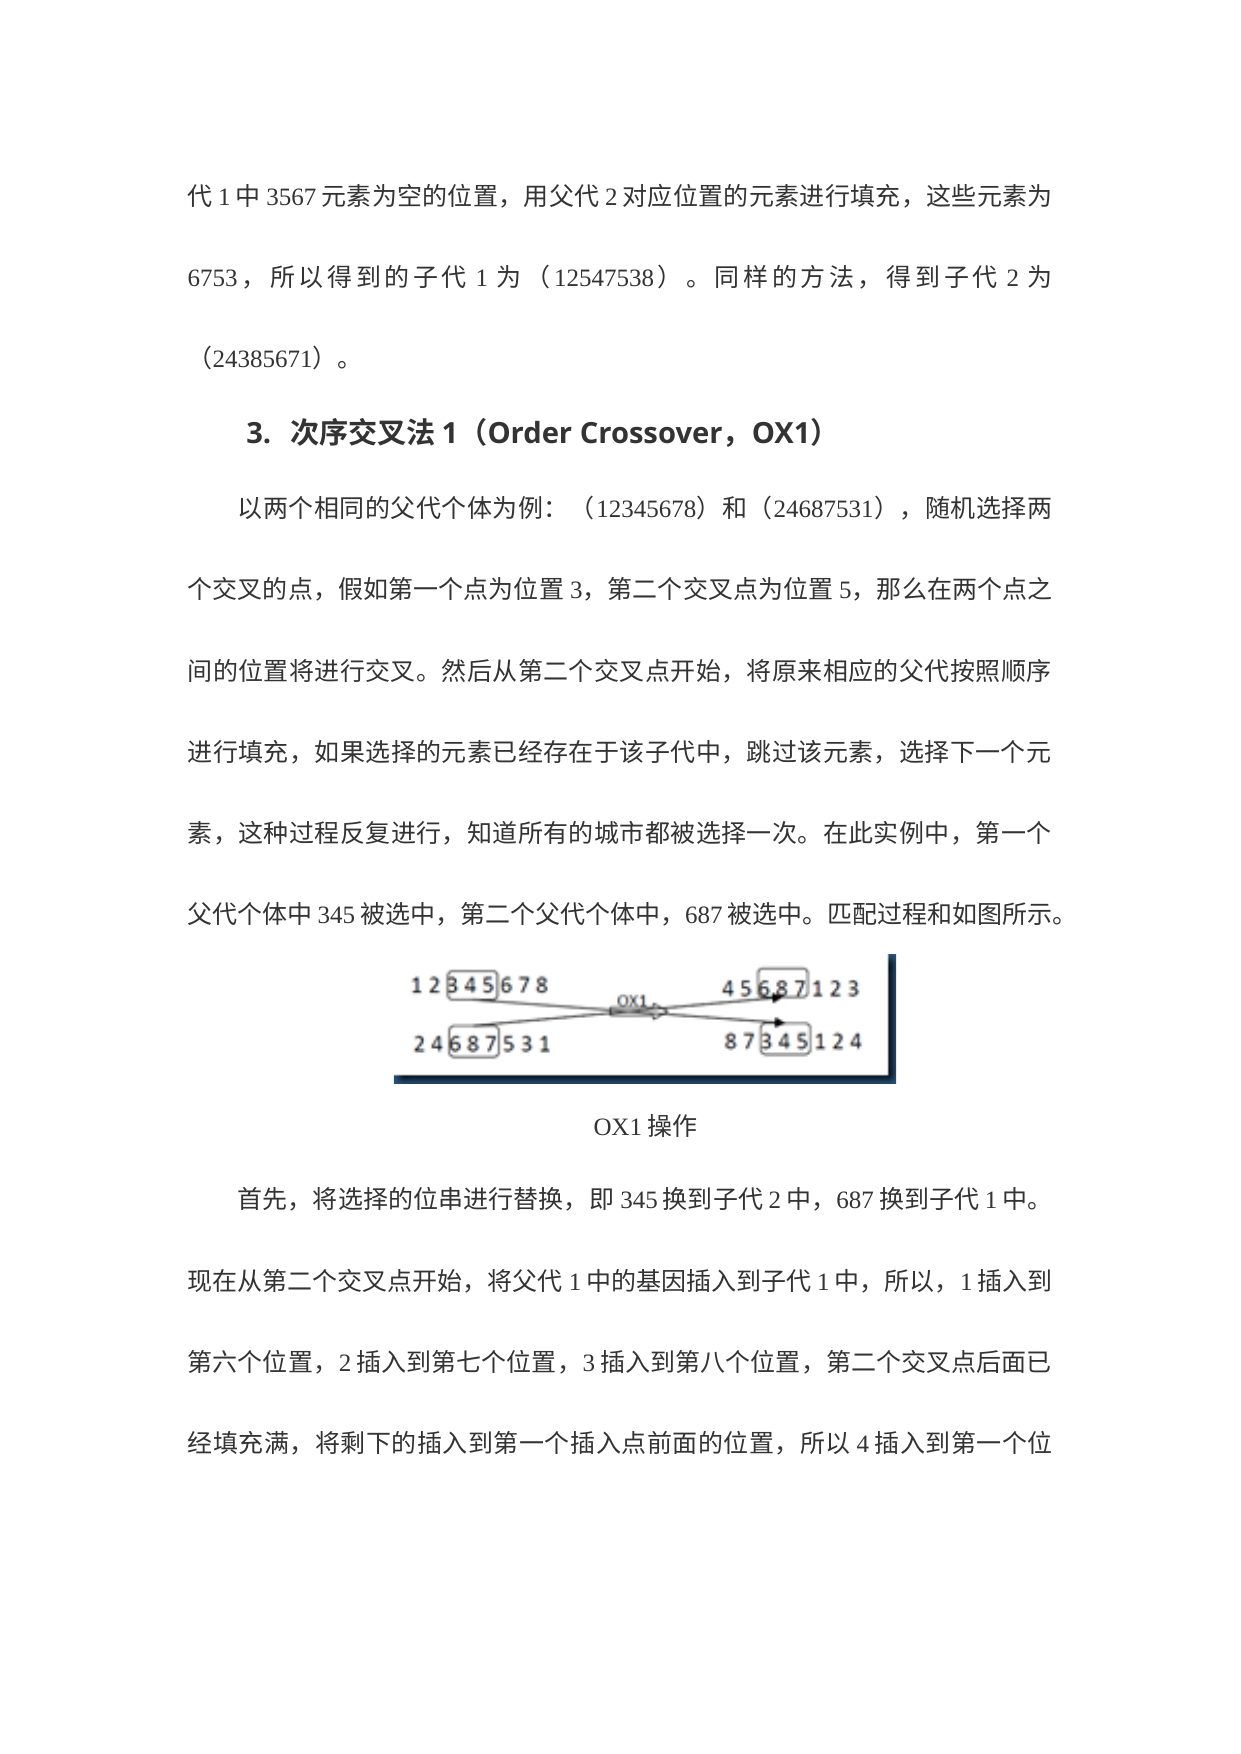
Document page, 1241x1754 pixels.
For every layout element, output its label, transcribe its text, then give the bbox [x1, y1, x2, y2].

picture [393, 954, 897, 1084]
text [187, 1166, 1053, 1474]
subtitle 次序交叉法1（Order Crossover，OX1） [246, 398, 1053, 463]
text 以两个相同的父代个体为例：（12345678）和（24687531），随机选择两个交叉的点，假如第一个点为位置3，第二个交叉点为位置5，那么在两个点之间的位置将进行交叉。然后从第二个交叉点开始，将原来相应的父代按照顺序进行填充，如果选择的元素已经存在于该子代中，跳过该元素，选择下一个元素，这种过程反复进行，知道所有的城市都被选择一次。在此实例中，第一个父代个体中345被选中，第二个父代个体中，687被选中。匹配过程和如图所示。 [187, 474, 1053, 945]
text OX1操作 [187, 1092, 1053, 1157]
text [187, 162, 1053, 389]
